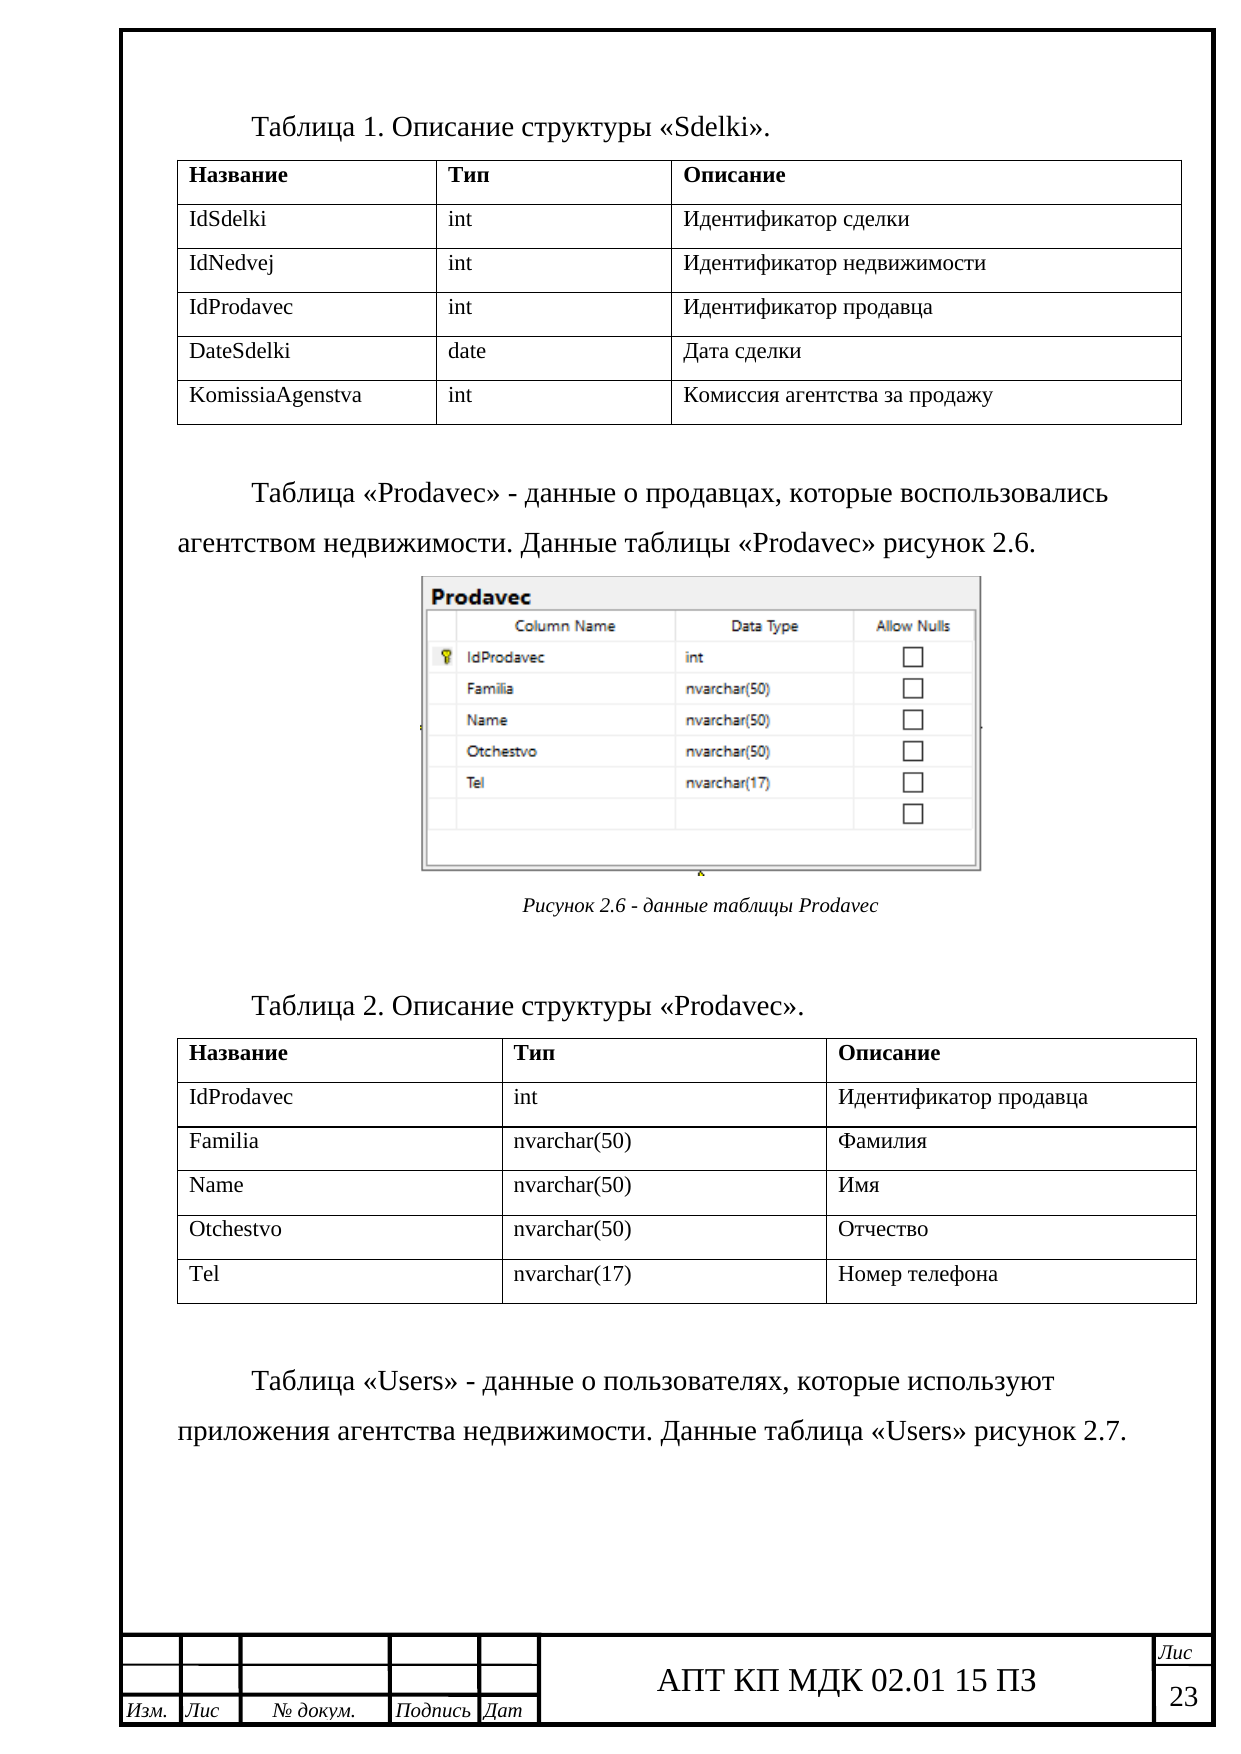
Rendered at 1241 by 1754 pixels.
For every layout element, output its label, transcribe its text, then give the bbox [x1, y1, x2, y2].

table_cell int [437, 293, 671, 336]
text Таблица 2. Описание структуры «Prodavec». [177, 988, 1152, 1021]
table_cell Комиссия агентства за продажу [672, 381, 1181, 424]
table_cell nvarchar(50) [503, 1171, 826, 1214]
table_cell int [503, 1083, 826, 1126]
table_cell date [437, 337, 671, 380]
table_cell int [437, 249, 671, 292]
table_cell nvarchar(17) [503, 1260, 826, 1303]
table_header Название [178, 161, 436, 204]
table_header Описание [827, 1039, 1196, 1082]
table_cell Имя [827, 1171, 1196, 1214]
table_cell Otchestvo [178, 1216, 502, 1258]
table_cell Идентификатор сделки [672, 205, 1181, 248]
picture [420, 576, 983, 876]
table_cell Дата сделки [672, 337, 1181, 380]
text Таблица 1. Описание структуры «Sdelki». [177, 109, 1152, 143]
table_cell Фамилия [827, 1128, 1196, 1170]
table_header Тип [503, 1039, 826, 1082]
text Рисунок 2.6 - данные таблицы Prodavec [177, 893, 1152, 917]
table_header Описание [672, 161, 1181, 204]
table_cell Familia [178, 1128, 502, 1170]
text Таблица «Prodavec» - данные о продавцах, которые воспользовались агентством недвижимости. Данные таблицы «Prodavec» рисунок 2.6. [177, 475, 1152, 559]
text Таблица «Users» - данные о пользователях, которые используют приложения агентства недвижимости. Данные таблица «Users» рисунок 2.7. [177, 1363, 1152, 1447]
table_cell Отчество [827, 1216, 1196, 1258]
table_cell IdProdavec [178, 1083, 502, 1126]
table_cell Идентификатор продавца [672, 293, 1181, 336]
table_cell KomissiaAgenstva [178, 381, 436, 424]
table_cell Name [178, 1171, 502, 1214]
table_cell IdNedvej [178, 249, 436, 292]
table_cell nvarchar(50) [503, 1128, 826, 1170]
table_cell DateSdelki [178, 337, 436, 380]
table_header Тип [437, 161, 671, 204]
table_cell Tel [178, 1260, 502, 1303]
table_cell IdProdavec [178, 293, 436, 336]
table_cell int [437, 205, 671, 248]
table_cell Номер телефона [827, 1260, 1196, 1303]
table_cell IdSdelki [178, 205, 436, 248]
table_cell int [437, 381, 671, 424]
table_header Название [178, 1039, 502, 1082]
table_cell nvarchar(50) [503, 1216, 826, 1258]
table_cell Идентификатор недвижимости [672, 249, 1181, 292]
table_cell Идентификатор продавца [827, 1083, 1196, 1126]
